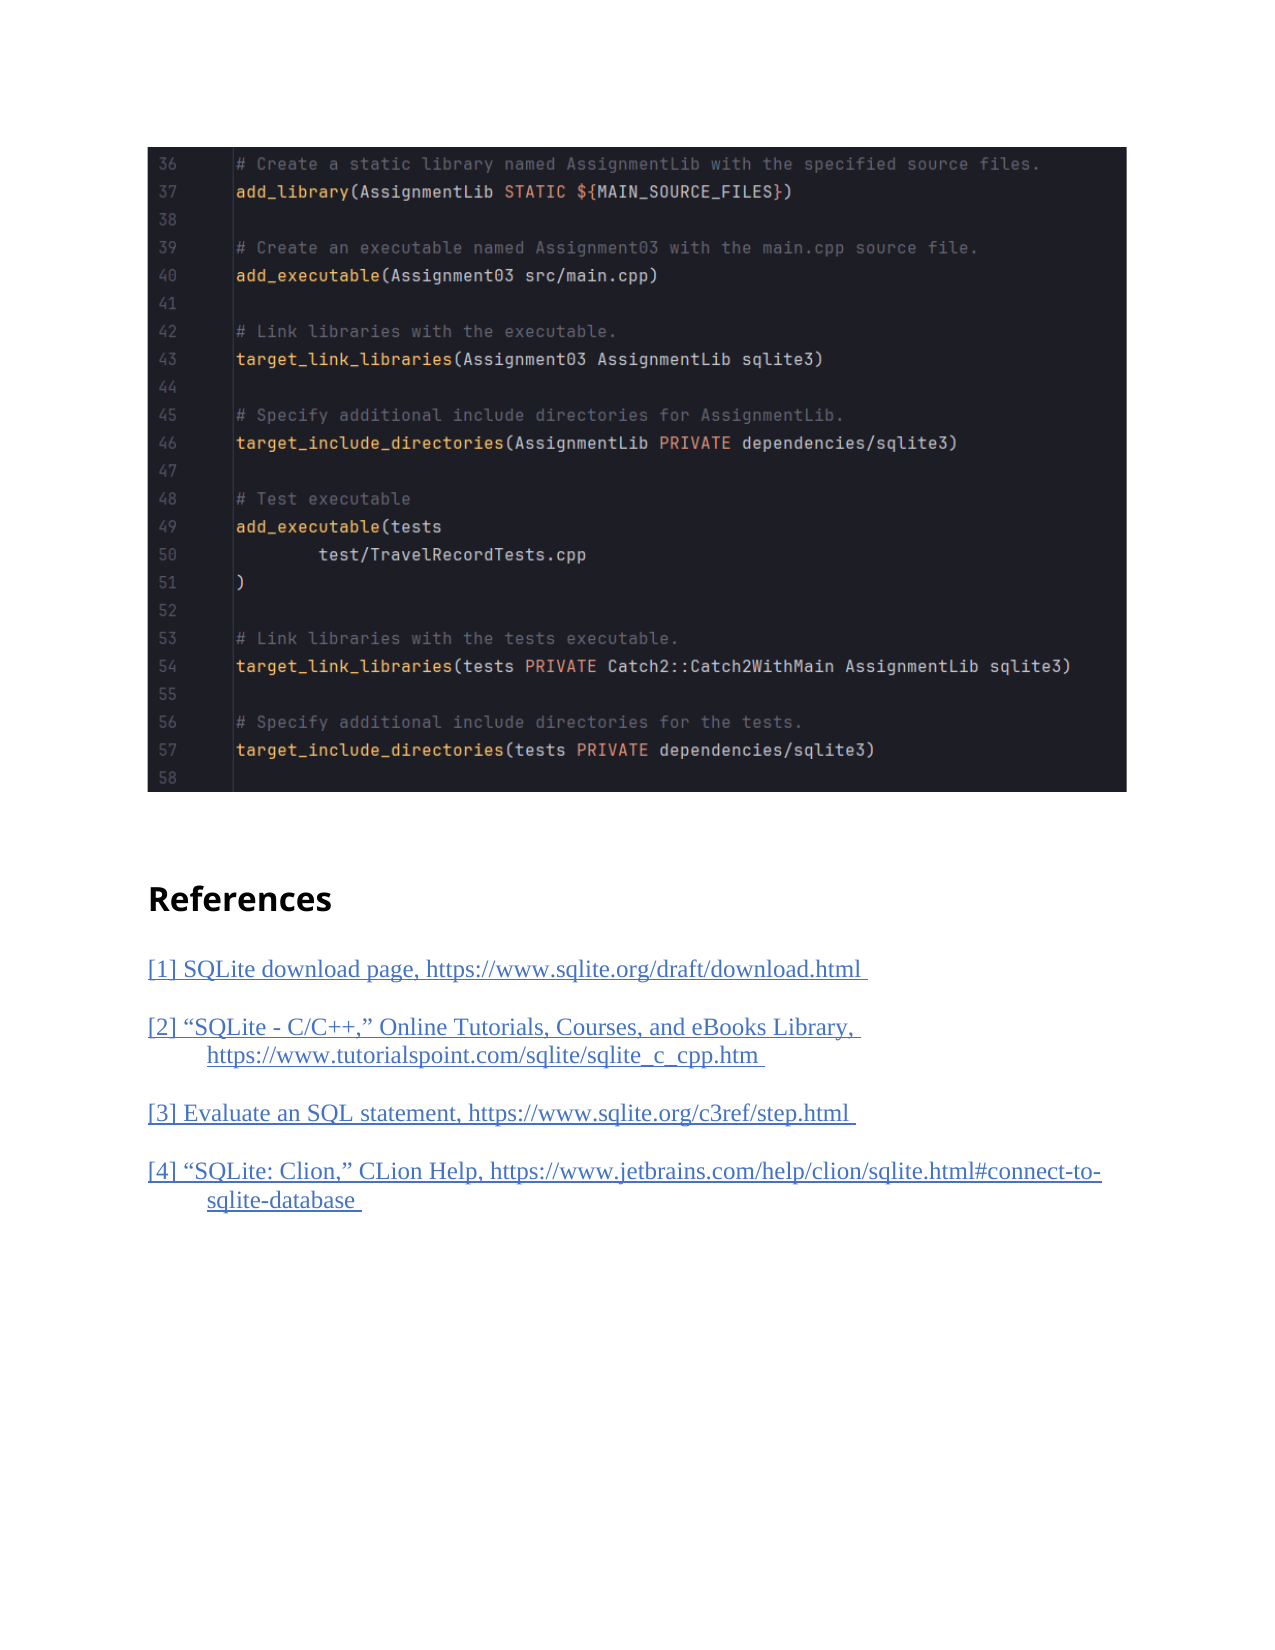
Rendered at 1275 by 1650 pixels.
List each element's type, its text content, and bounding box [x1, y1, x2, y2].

text [1] SQLite download page, https://www.sqlite.org/draft/download.html [148, 954, 1127, 983]
text [2] “SQLite - C/C++,” Online Tutorials, Courses, and eBooks Library, https://www.tutorialspoint.com/sqlite/sqlite_c_cpp.htm [148, 1012, 1127, 1069]
text References [148, 876, 1127, 921]
picture [147, 147, 1127, 792]
text [4] “SQLite: Clion,” CLion Help, https://www.jetbrains.com/help/clion/sqlite.html#connect-to-sqlite-database [148, 1156, 1127, 1214]
text [3] Evaluate an SQL statement, https://www.sqlite.org/c3ref/step.html [148, 1098, 1127, 1127]
